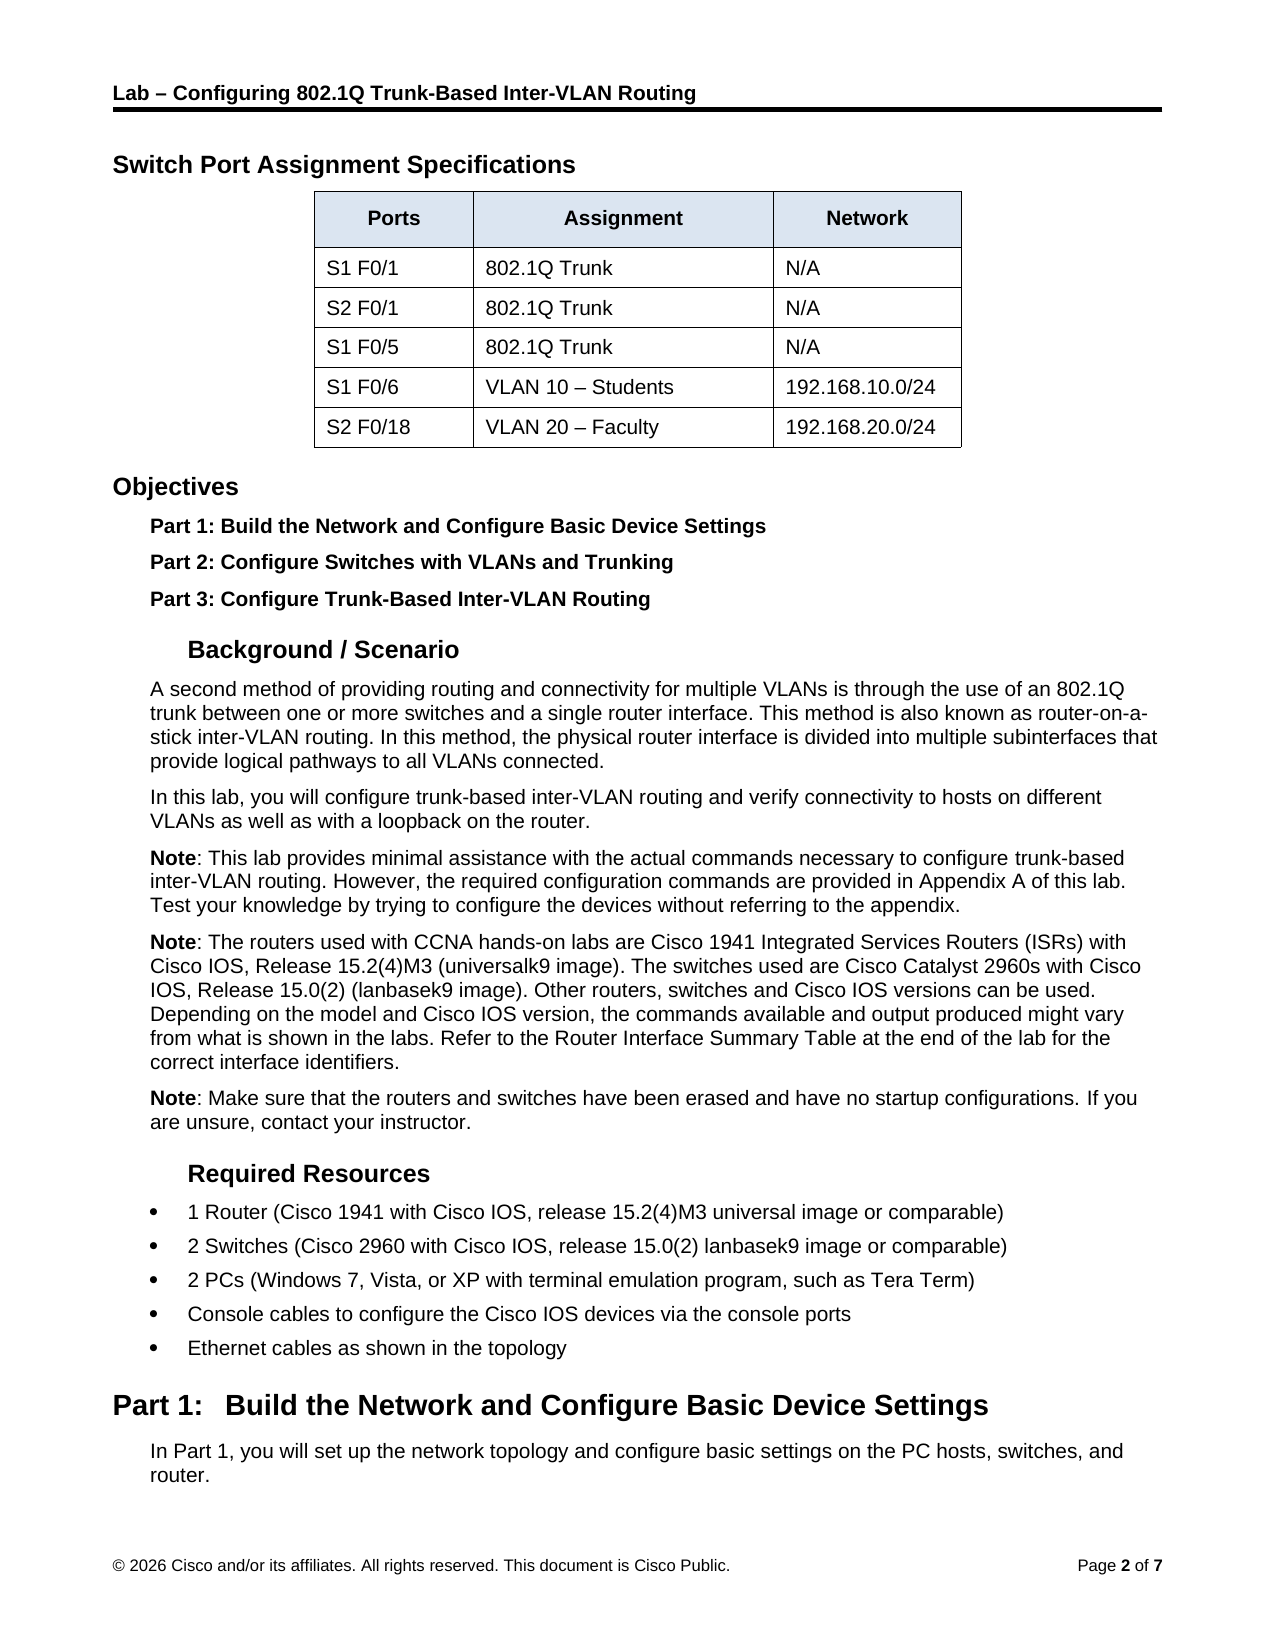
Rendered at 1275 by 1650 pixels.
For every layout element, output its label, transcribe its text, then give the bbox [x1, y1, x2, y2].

table_cell S1 F0/6 [315, 368, 473, 407]
text Build the Network and Configure Basic Device Settings [112, 1388, 1162, 1422]
list Switch Port Assignment Specifications [112, 150, 1162, 179]
text 2 Switches (Cisco 2960 with Cisco IOS, release 15.0(2) lanbasek9 image or comparable) [150, 1234, 1162, 1258]
text A second method of providing routing and connectivity for multiple VLANs is through the use of an 802.1Q trunk between one or more switches and a single router interface. This method is also known as router-on-a-stick inter-VLAN routing. In this method, the physical router interface is divided into multiple subinterfaces that provide logical pathways to all VLANs connected. [150, 677, 1162, 772]
table_header Ports [315, 192, 473, 247]
table_cell S1 F0/5 [315, 328, 473, 367]
table_cell VLAN 10 – Students [474, 368, 773, 407]
table_cell 802.1Q Trunk [474, 288, 773, 327]
table_cell S2 F0/1 [315, 288, 473, 327]
table_cell 802.1Q Trunk [474, 328, 773, 367]
text Ethernet cables as shown in the topology [150, 1336, 1162, 1359]
table_cell N/A [774, 248, 961, 287]
table_cell N/A [774, 288, 961, 327]
text Console cables to configure the Cisco IOS devices via the console ports [150, 1302, 1162, 1326]
table_cell S2 F0/18 [315, 408, 473, 447]
list Objectives [112, 472, 1162, 501]
table_cell S1 F0/1 [315, 248, 473, 287]
table_cell N/A [774, 328, 961, 367]
table_cell VLAN 20 – Faculty [474, 408, 773, 447]
text Background / Scenario [112, 635, 1162, 664]
text Note: This lab provides minimal assistance with the actual commands necessary to configure trunk-based inter-VLAN routing. However, the required configuration commands are provided in Appendix A of this lab. Test your knowledge by trying to configure the devices without referring to the appendix. [150, 845, 1162, 917]
text Note: Make sure that the routers and switches have been erased and have no startup configurations. If you are unsure, contact your instructor. [150, 1086, 1162, 1134]
table_cell 192.168.10.0/24 [774, 368, 961, 407]
text Note: The routers used with CCNA hands-on labs are Cisco 1941 Integrated Services Routers (ISRs) with Cisco IOS, Release 15.2(4)M3 (universalk9 image). The switches used are Cisco Catalyst 2960s with Cisco IOS, Release 15.0(2) (lanbasek9 image). Other routers, switches and Cisco IOS versions can be used. Depending on the model and Cisco IOS version, the commands available and output produced might vary from what is shown in the labs. Refer to the Router Interface Summary Table at the end of the lab for the correct interface identifiers. [150, 930, 1162, 1073]
table_cell 192.168.20.0/24 [774, 408, 961, 447]
text In Part 1, you will set up the network topology and configure basic settings on the PC hosts, switches, and router. [150, 1439, 1162, 1487]
text Part 3: Configure Trunk-Based Inter-VLAN Routing [150, 586, 1162, 610]
text 1 Router (Cisco 1941 with Cisco IOS, release 15.2(4)M3 universal image or comparable) [150, 1200, 1162, 1224]
table_header Assignment [474, 192, 773, 247]
table_header Network [774, 192, 961, 247]
text Required Resources [112, 1159, 1162, 1188]
table_cell 802.1Q Trunk [474, 248, 773, 287]
text Part 1: Build the Network and Configure Basic Device Settings [150, 513, 1162, 537]
text In this lab, you will configure trunk-based inter-VLAN routing and verify connectivity to hosts on different VLANs as well as with a loopback on the router. [150, 785, 1162, 833]
text 2 PCs (Windows 7, Vista, or XP with terminal emulation program, such as Tera Term) [150, 1268, 1162, 1292]
text Part 2: Configure Switches with VLANs and Trunking [150, 550, 1162, 574]
